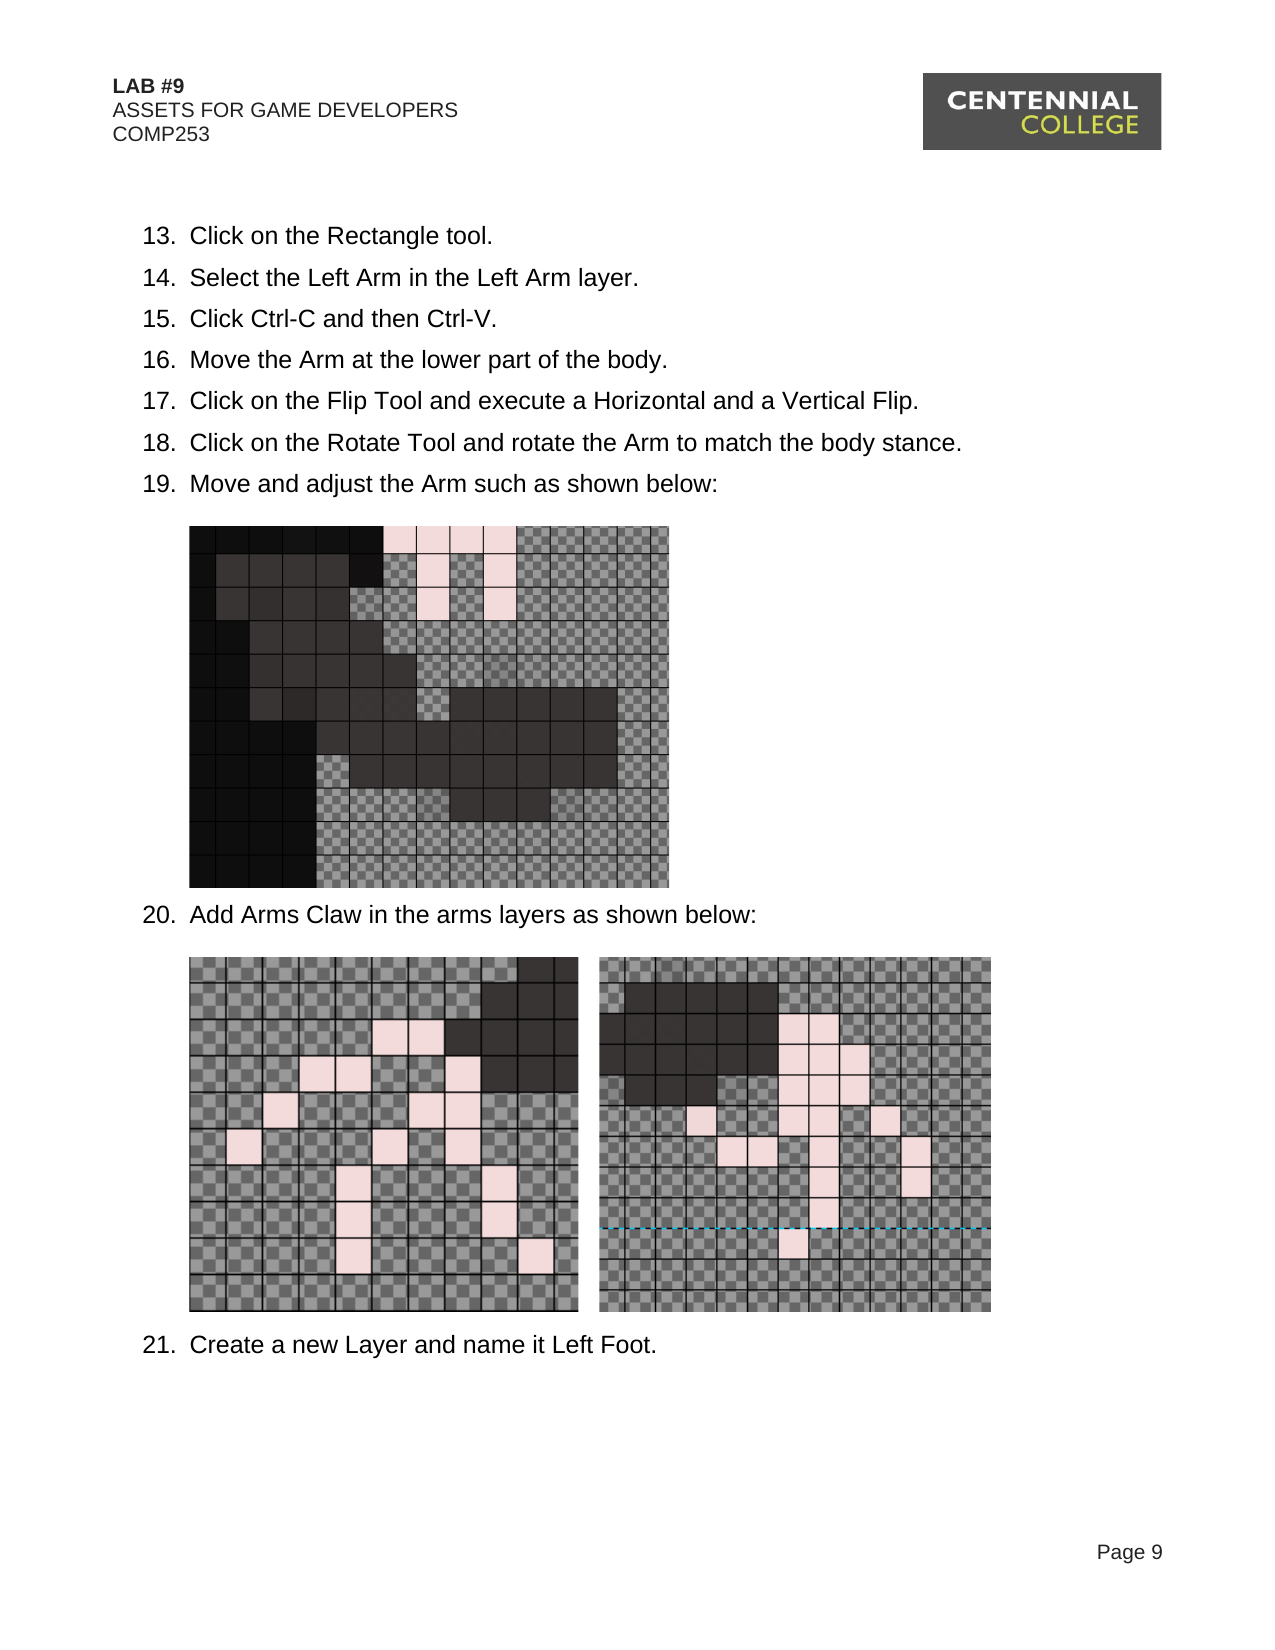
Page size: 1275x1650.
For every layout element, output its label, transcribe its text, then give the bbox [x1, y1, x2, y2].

picture [189, 526, 670, 888]
list Click on the Rectangle tool. [142, 221, 1162, 250]
picture [923, 73, 1162, 150]
list Click Ctrl-C and then Ctrl-V. [142, 304, 1162, 333]
list Move the Arm at the lower part of the body. [142, 345, 1162, 374]
list Select the Left Arm in the Left Arm layer. [142, 263, 1162, 291]
list Click on the Rotate Tool and rotate the Arm to match the body stance. [142, 428, 1162, 456]
list Click on the Flip Tool and execute a Horizontal and a Vertical Flip. [142, 386, 1162, 415]
picture [599, 957, 991, 1312]
list Create a new Layer and name it Left Foot. [142, 1329, 1162, 1358]
picture [189, 957, 579, 1312]
